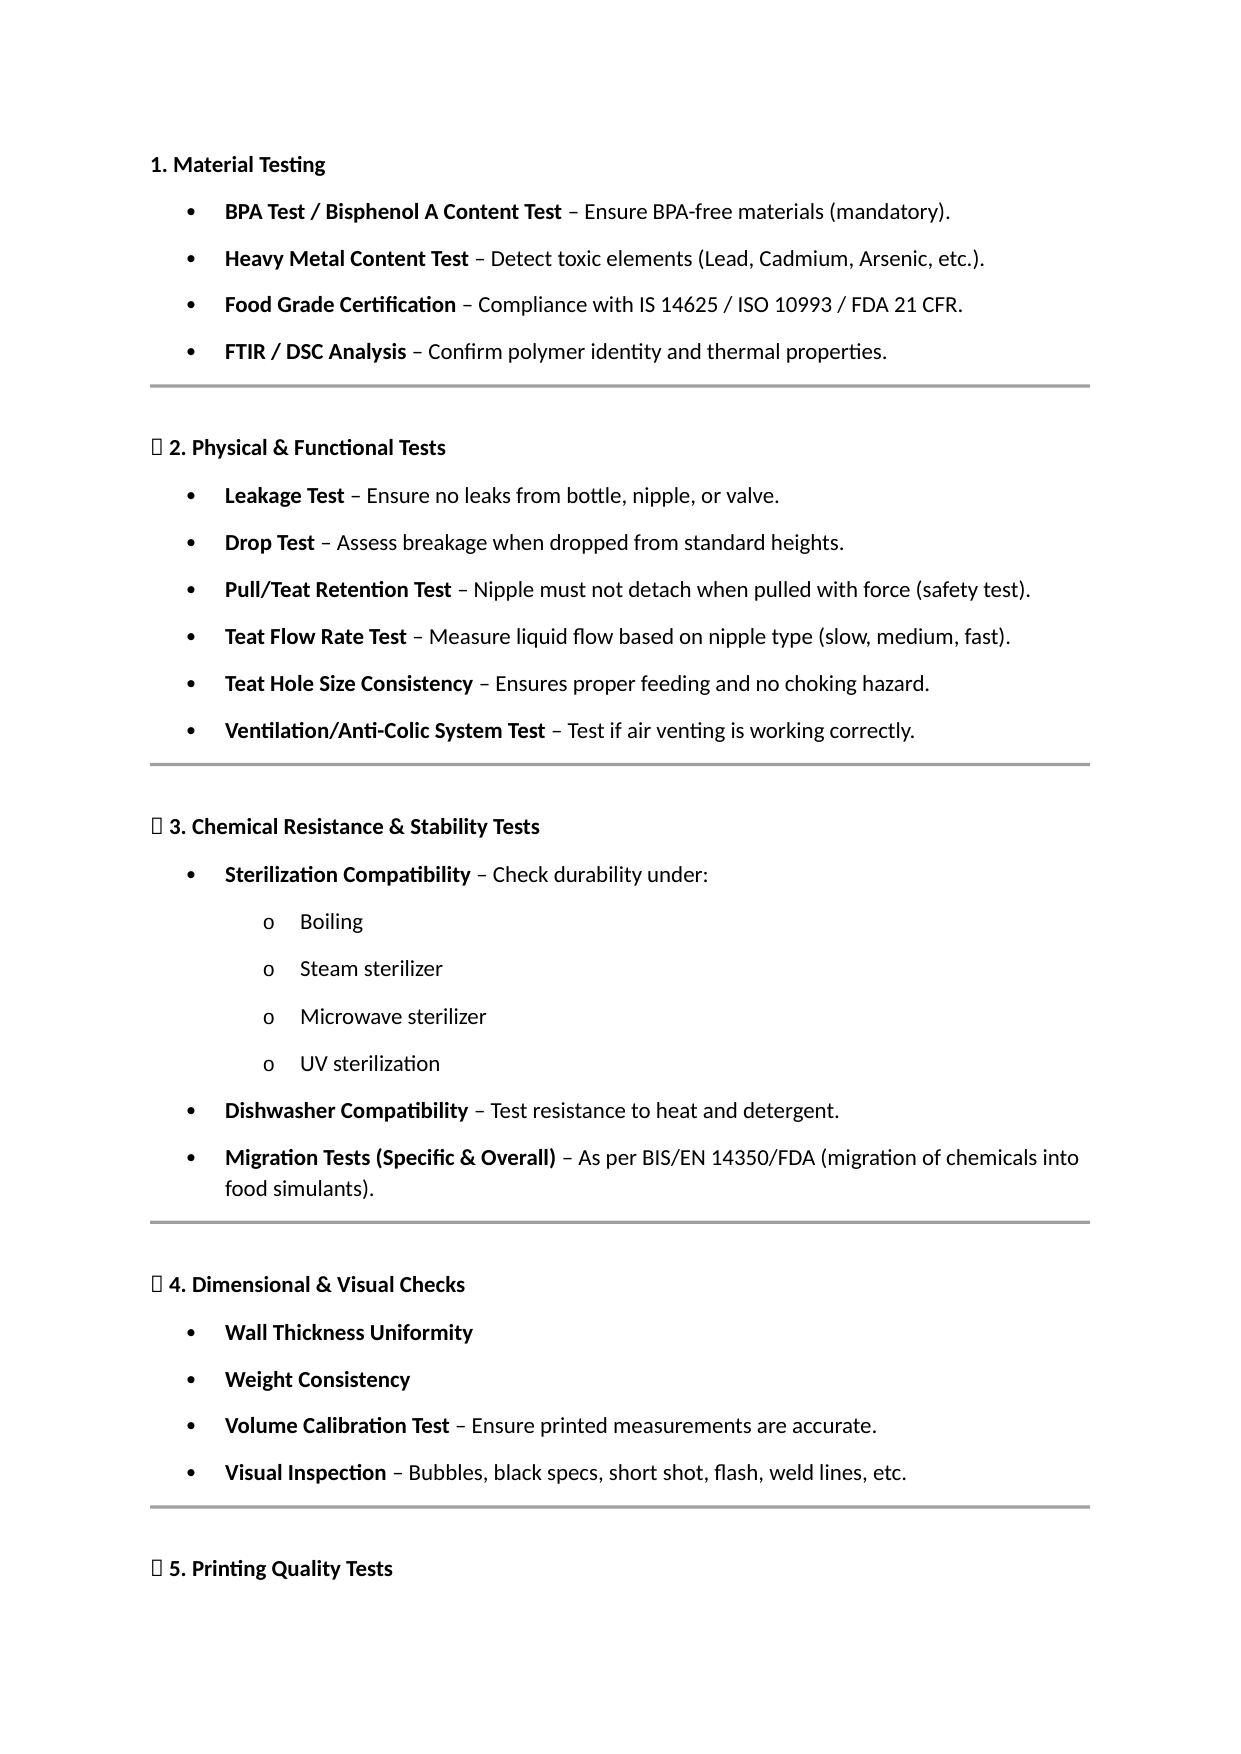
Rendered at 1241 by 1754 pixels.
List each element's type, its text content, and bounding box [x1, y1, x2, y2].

list Teat Hole Size Consistency – Ensures proper feeding and no choking hazard. [187, 669, 1090, 697]
list Wall Thickness Uniformity [187, 1318, 1090, 1346]
list UV sterilization [262, 1049, 1090, 1078]
list Sterilization Compatibility – Check durability under: [187, 860, 1090, 888]
list Migration Tests (Specific & Overall) – As per BIS/EN 14350/FDA (migration of chemicals into food simulants). [187, 1143, 1090, 1202]
list Volume Calibration Test – Ensure printed measurements are accurate. [187, 1412, 1090, 1440]
list Heavy Metal Content Test – Detect toxic elements (Lead, Cadmium, Arsenic, etc.). [187, 244, 1090, 272]
list Steam sterilizer [262, 954, 1090, 983]
list Microwave sterilizer [262, 1002, 1090, 1030]
list Pull/Teat Retention Test – Nipple must not detach when pulled with force (safety test). [187, 575, 1090, 603]
text 🔹 3. Chemical Resistance & Stability Tests [150, 810, 1090, 841]
list Drop Test – Assess breakage when dropped from standard heights. [187, 528, 1090, 557]
text 🔹 5. Printing Quality Tests [150, 1552, 1090, 1583]
list Leakage Test – Ensure no leaks from bottle, nipple, or valve. [187, 482, 1090, 510]
list Boiling [262, 907, 1090, 936]
list BPA Test / Bisphenol A Content Test – Ensure BPA-free materials (mandatory). [187, 197, 1090, 225]
text 🔹 2. Physical & Functional Tests [150, 431, 1090, 462]
list FTIR / DSC Analysis – Confirm polymer identity and thermal properties. [187, 337, 1090, 366]
list Visual Inspection – Bubbles, black specs, short shot, flash, weld lines, etc. [187, 1458, 1090, 1487]
list Food Grade Certification – Compliance with IS 14625 / ISO 10993 / FDA 21 CFR. [187, 291, 1090, 319]
text 1. Material Testing [150, 150, 1090, 178]
list Ventilation/Anti-Colic System Test – Test if air venting is working correctly. [187, 716, 1090, 744]
text 🔹 4. Dimensional & Visual Checks [150, 1267, 1090, 1299]
list Weight Consistency [187, 1365, 1090, 1393]
list Dishwasher Compatibility – Test resistance to heat and detergent. [187, 1097, 1090, 1125]
list Teat Flow Rate Test – Measure liquid flow based on nipple type (slow, medium, fast). [187, 622, 1090, 650]
